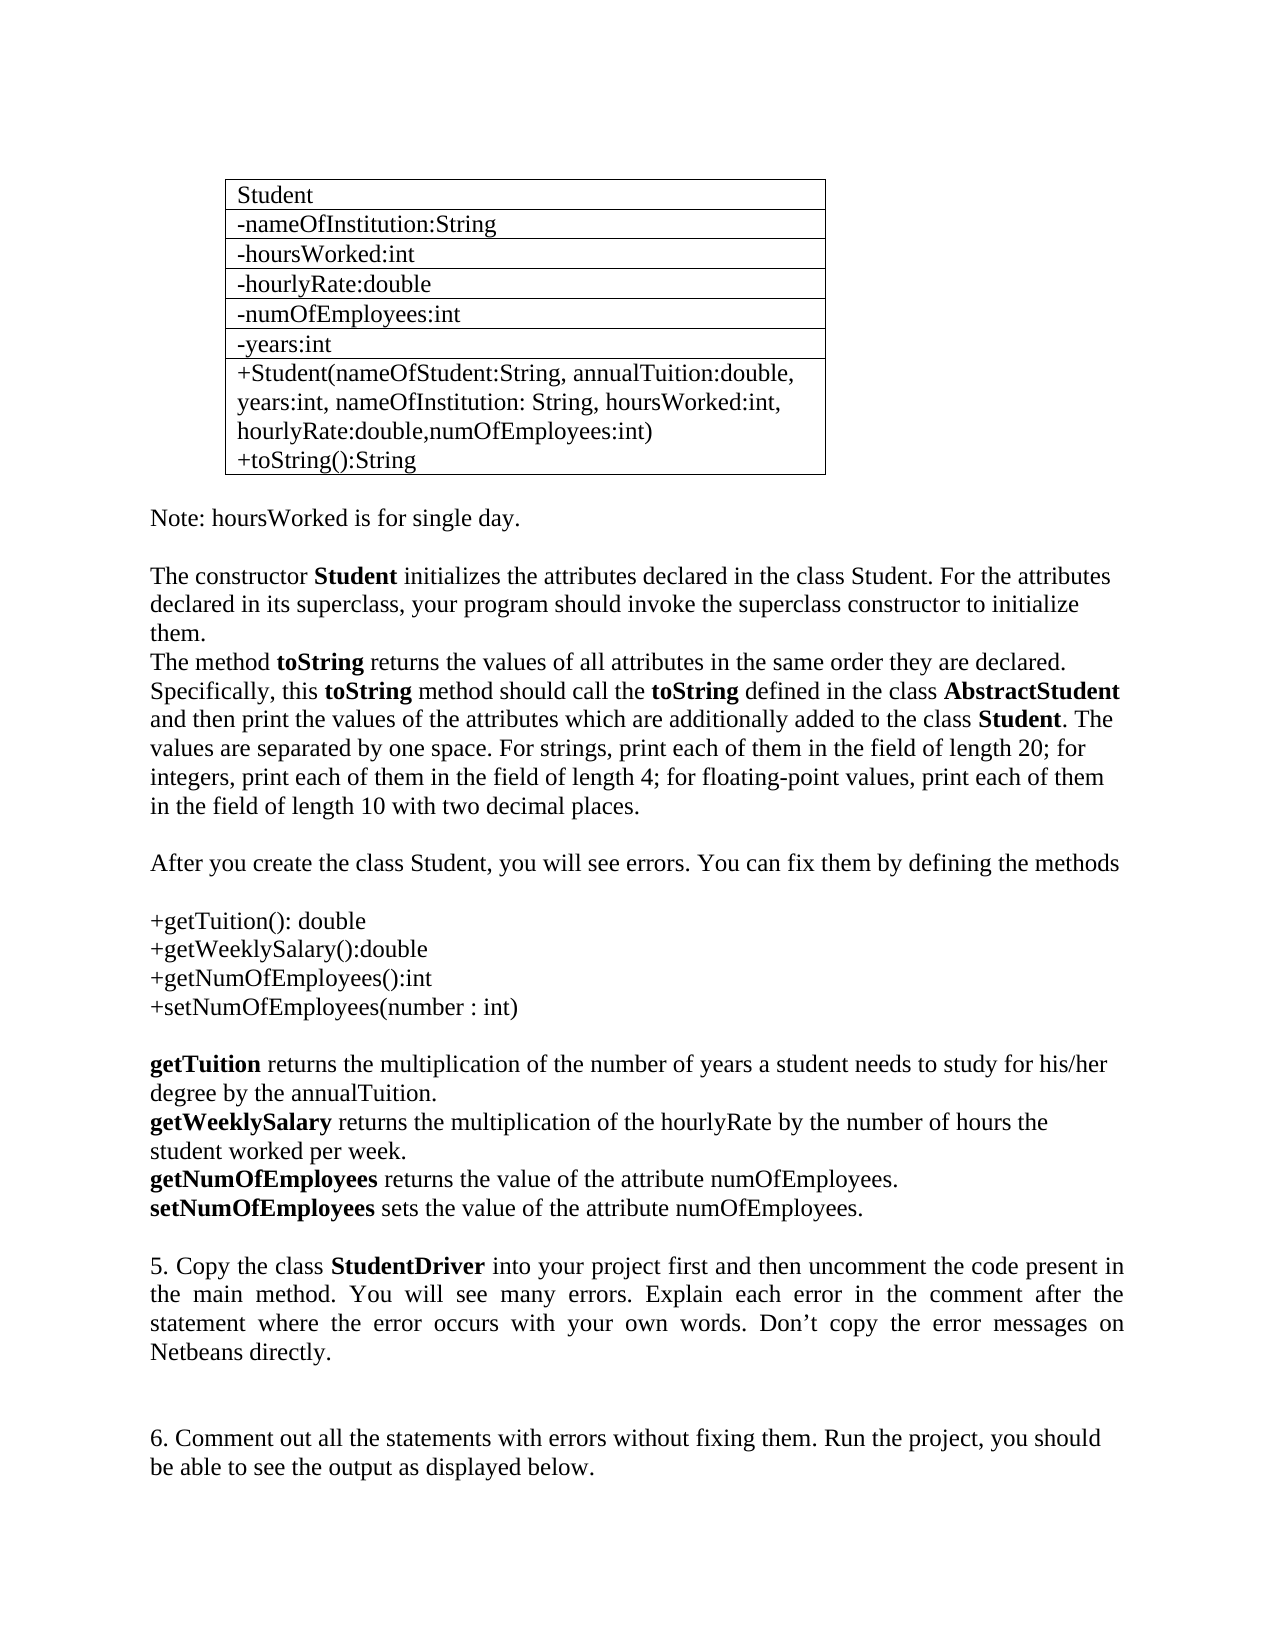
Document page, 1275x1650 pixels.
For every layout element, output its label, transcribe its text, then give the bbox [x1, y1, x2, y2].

table_header Student [226, 180, 825, 208]
text setNumOfEmployees sets the value of the attribute numOfEmployees. [150, 1193, 1125, 1222]
text Note: hoursWorked is for single day. [150, 503, 1125, 532]
text +getTuition(): double [150, 906, 1125, 934]
text The method toString returns the values of all attributes in the same order they are declared. Specifically, this toString method should call the toString defined in the class AbstractStudent and then print the values of the attributes which are additionally added to the class Student. The values are separated by one space. For strings, print each of them in the field of length 20; for integers, print each of them in the field of length 4; for floating-point values, print each of them in the field of length 10 with two decimal places. [150, 647, 1125, 819]
table_cell +Student(nameOfStudent:String, annualTuition:double, years:int, nameOfInstitution: String, hoursWorked:int, hourlyRate:double,numOfEmployees:int) +toString():String [226, 359, 825, 473]
text getTuition returns the multiplication of the number of years a student needs to study for his/her degree by the annualTuition. [150, 1049, 1125, 1107]
text +setNumOfEmployees(number : int) [150, 992, 1125, 1021]
table_cell -years:int [226, 329, 825, 357]
text 6. Comment out all the statements with errors without fixing them. Run the project, you should be able to see the output as displayed below. [150, 1423, 1125, 1481]
table_cell -numOfEmployees:int [226, 299, 825, 328]
text +getWeeklySalary():double [150, 934, 1125, 963]
table_cell -hourlyRate:double [226, 269, 825, 298]
table_cell -hoursWorked:int [226, 239, 825, 268]
text +getNumOfEmployees():int [150, 963, 1125, 992]
text After you create the class Student, you will see errors. You can fix them by defining the methods [150, 848, 1125, 877]
text getNumOfEmployees returns the value of the attribute numOfEmployees. [150, 1164, 1125, 1193]
table_cell -nameOfInstitution:String [226, 210, 825, 238]
text 5. Copy the class StudentDriver into your project first and then uncomment the code present in the main method. You will see many errors. Explain each error in the comment after the statement where the error occurs with your own words. Don’t copy the error messages on Netbeans directly. [150, 1251, 1125, 1366]
text The constructor Student initializes the attributes declared in the class Student. For the attributes declared in its superclass, your program should invoke the superclass constructor to initialize them. [150, 561, 1125, 647]
text getWeeklySalary returns the multiplication of the hourlyRate by the number of hours the student worked per week. [150, 1107, 1125, 1164]
